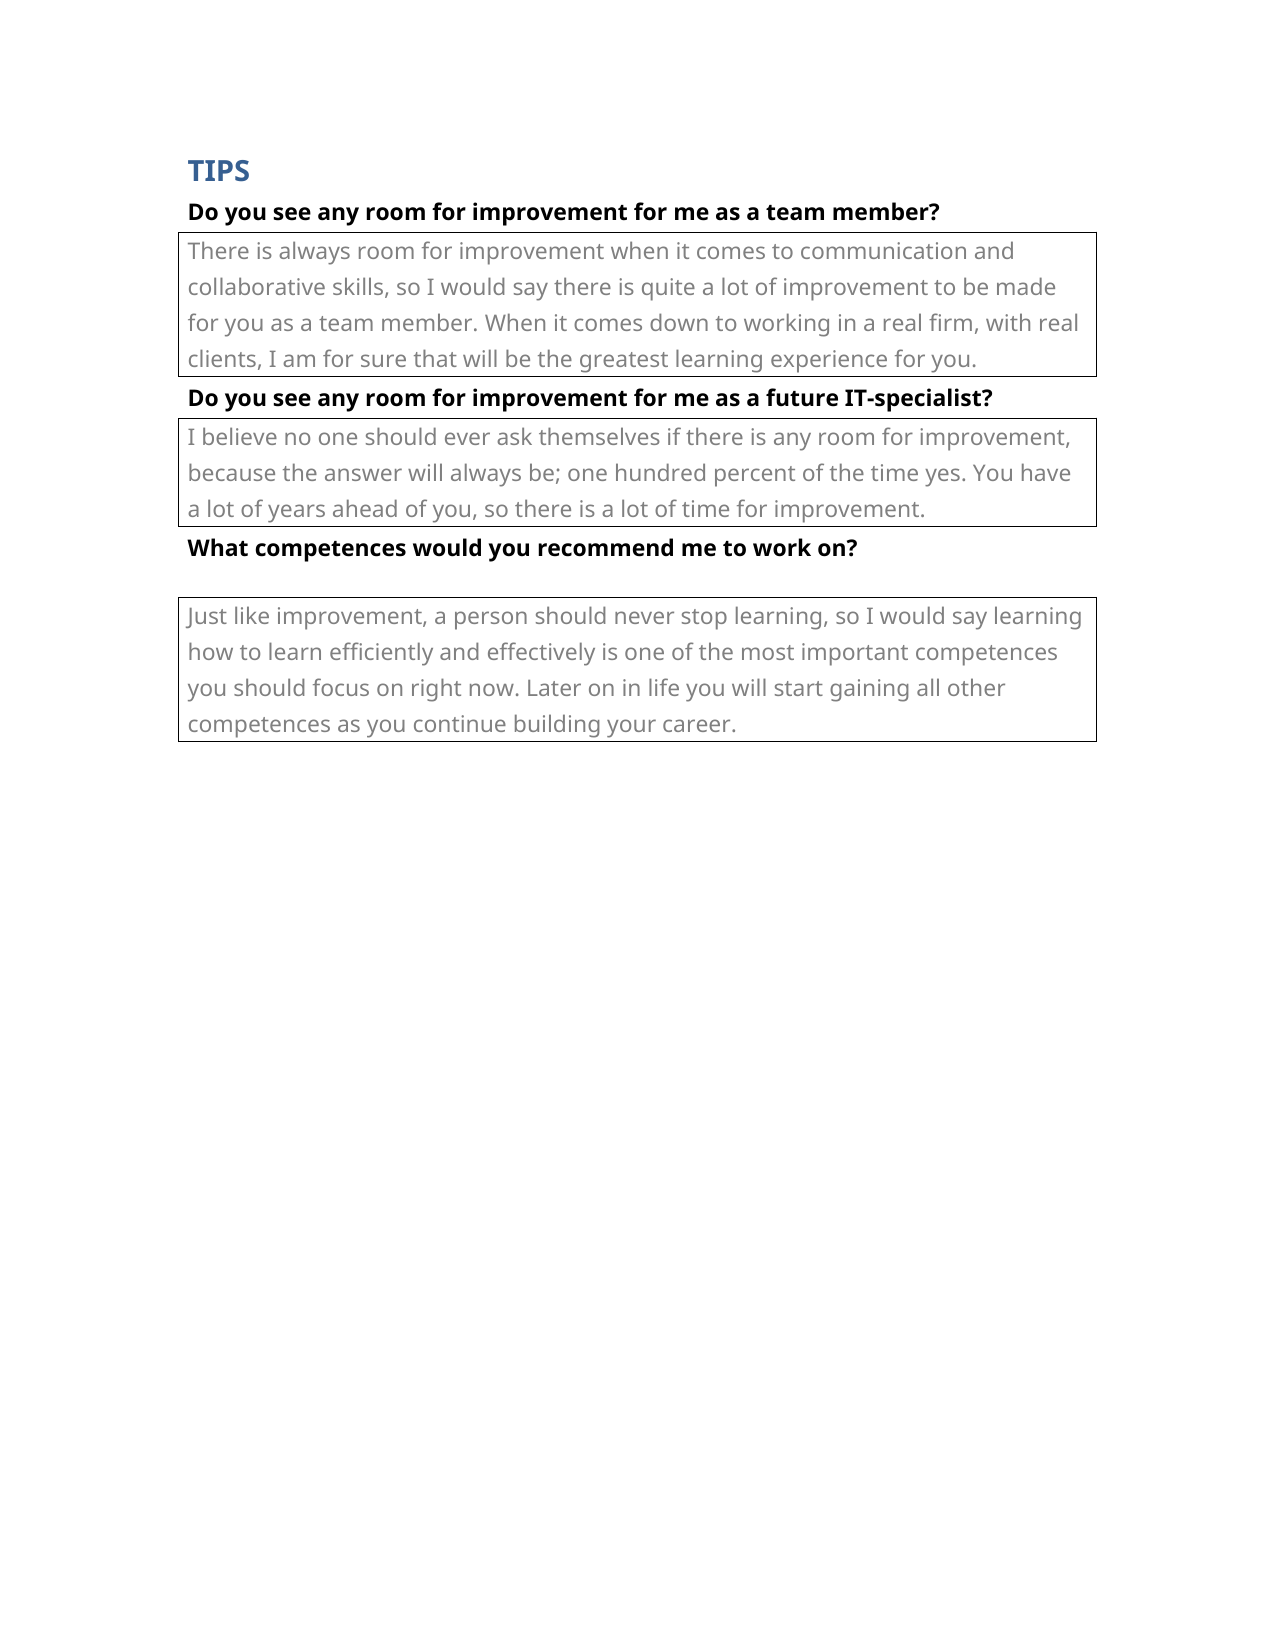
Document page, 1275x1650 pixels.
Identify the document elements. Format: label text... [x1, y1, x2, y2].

text Do you see any room for improvement for me as a team member? [187, 196, 1087, 227]
text There is always room for improvement when it comes to communication and collaborative skills, so I would say there is quite a lot of improvement to be made for you as a team member. When it comes down to working in a real firm, with real clients, I am for sure that will be the greatest learning experience for you. [179, 233, 1096, 376]
text I believe no one should ever ask themselves if there is any room for improvement, because the answer will always be; one hundred percent of the time yes. You have a lot of years ahead of you, so there is a lot of time for improvement. [179, 419, 1096, 526]
text Just like improvement, a person should never stop learning, so I would say learning how to learn efficiently and effectively is one of the most important competences you should focus on right now. Later on in life you will start gaining all other competences as you continue building your career. [179, 598, 1096, 741]
text Do you see any room for improvement for me as a future IT-specialist? [187, 382, 1087, 413]
text What competences would you recommend me to work on? [187, 532, 1087, 593]
subtitle TIPS [187, 150, 1087, 190]
